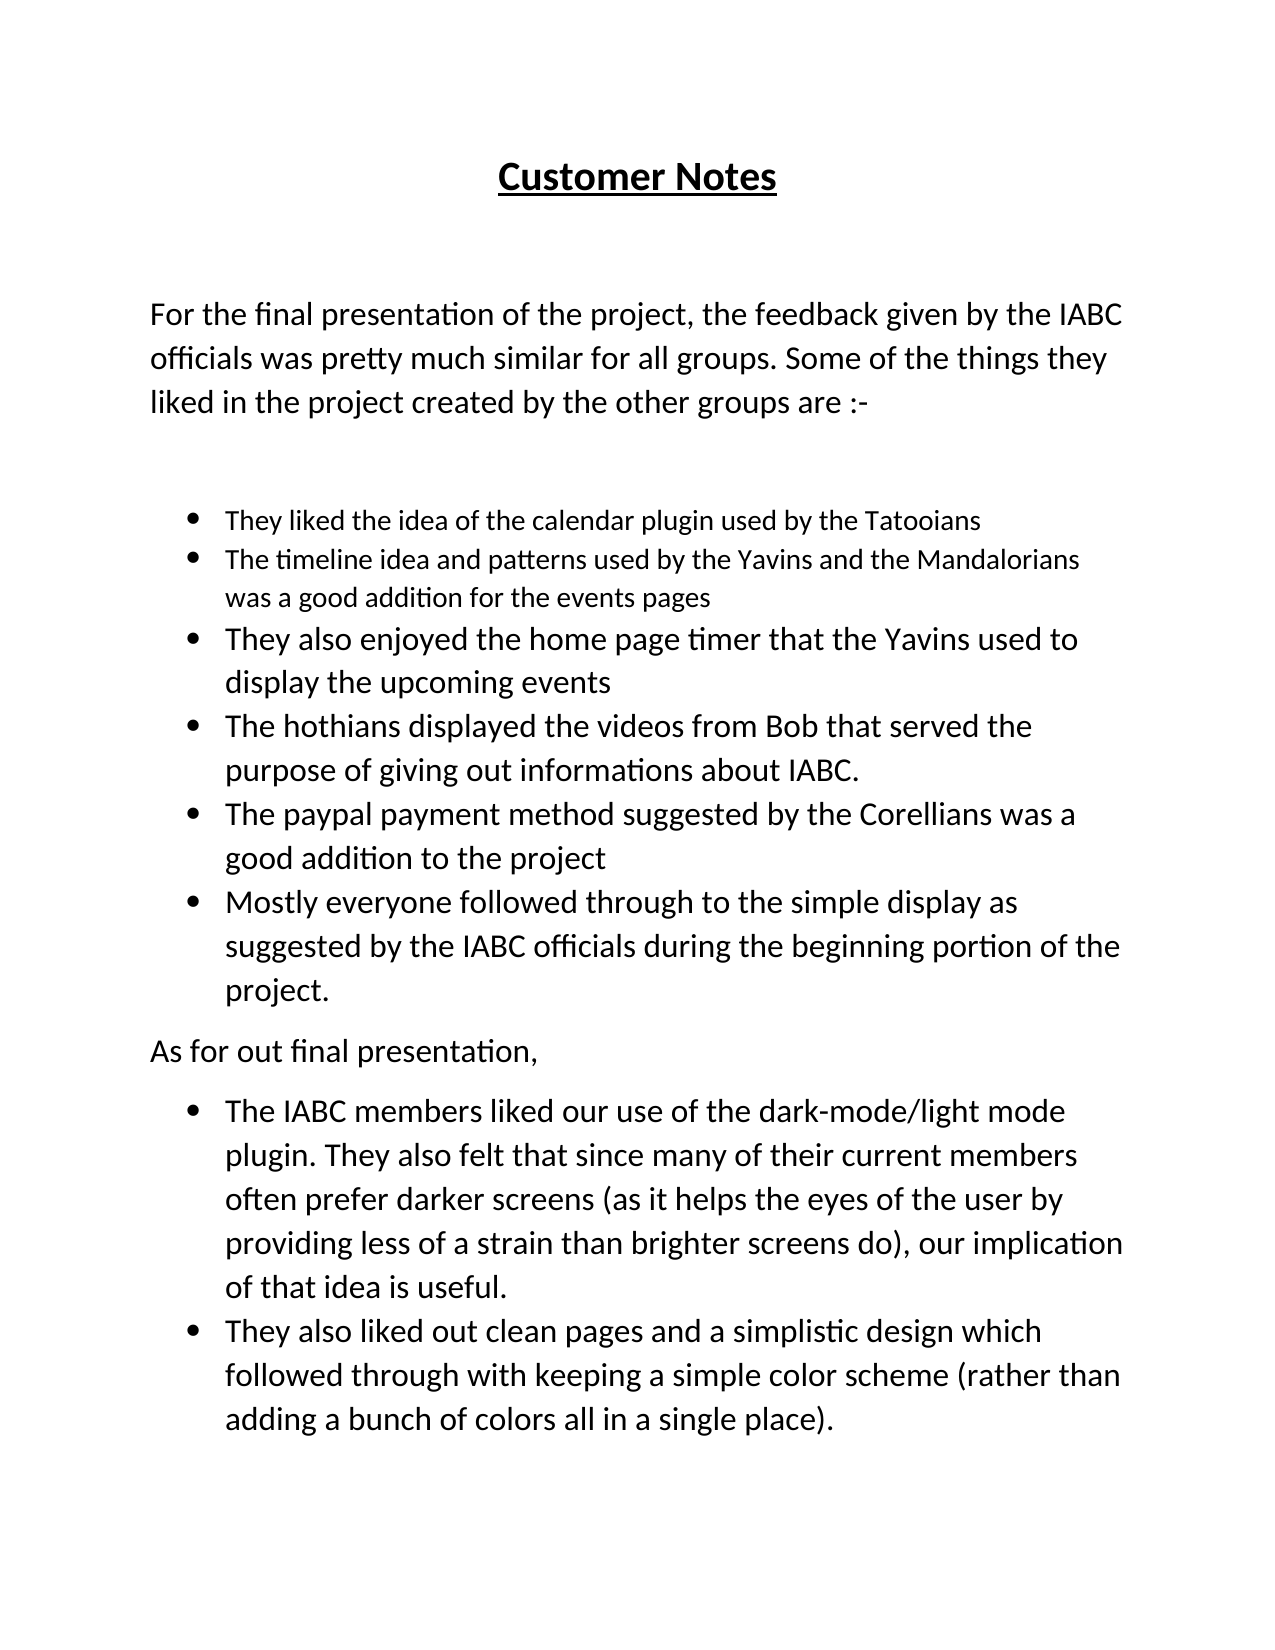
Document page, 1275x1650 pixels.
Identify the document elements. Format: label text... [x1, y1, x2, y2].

list The IABC members liked our use of the dark-mode/light mode plugin. They also felt that since many of their current members often prefer darker screens (as it helps the eyes of the user by providing less of a strain than brighter screens do), our implication of that idea is useful. [187, 1091, 1125, 1307]
text Customer Notes [150, 150, 1125, 201]
list They also enjoyed the home page timer that the Yavins used to display the upcoming events [187, 618, 1125, 702]
list They also liked out clean pages and a simplistic design which followed through with keeping a simple color scheme (rather than adding a bunch of colors all in a single place). [187, 1310, 1125, 1439]
list The paypal payment method suggested by the Corellians was a good addition to the project [187, 793, 1125, 878]
list Mostly everyone followed through to the simple display as suggested by the IABC officials during the beginning portion of the project. [187, 881, 1125, 1010]
list The hothians displayed the videos from Bob that served the purpose of giving out informations about IABC. [187, 706, 1125, 790]
text For the final presentation of the project, the feedback given by the IABC officials was pretty much similar for all groups. Some of the things they liked in the project created by the other groups are :- [150, 293, 1125, 422]
list The timeline idea and patterns used by the Yavins and the Mandalorians was a good addition for the events pages [187, 541, 1125, 615]
list They liked the idea of the calendar plugin used by the Tatooians [187, 502, 1125, 538]
text As for out final presentation, [150, 1030, 1125, 1071]
